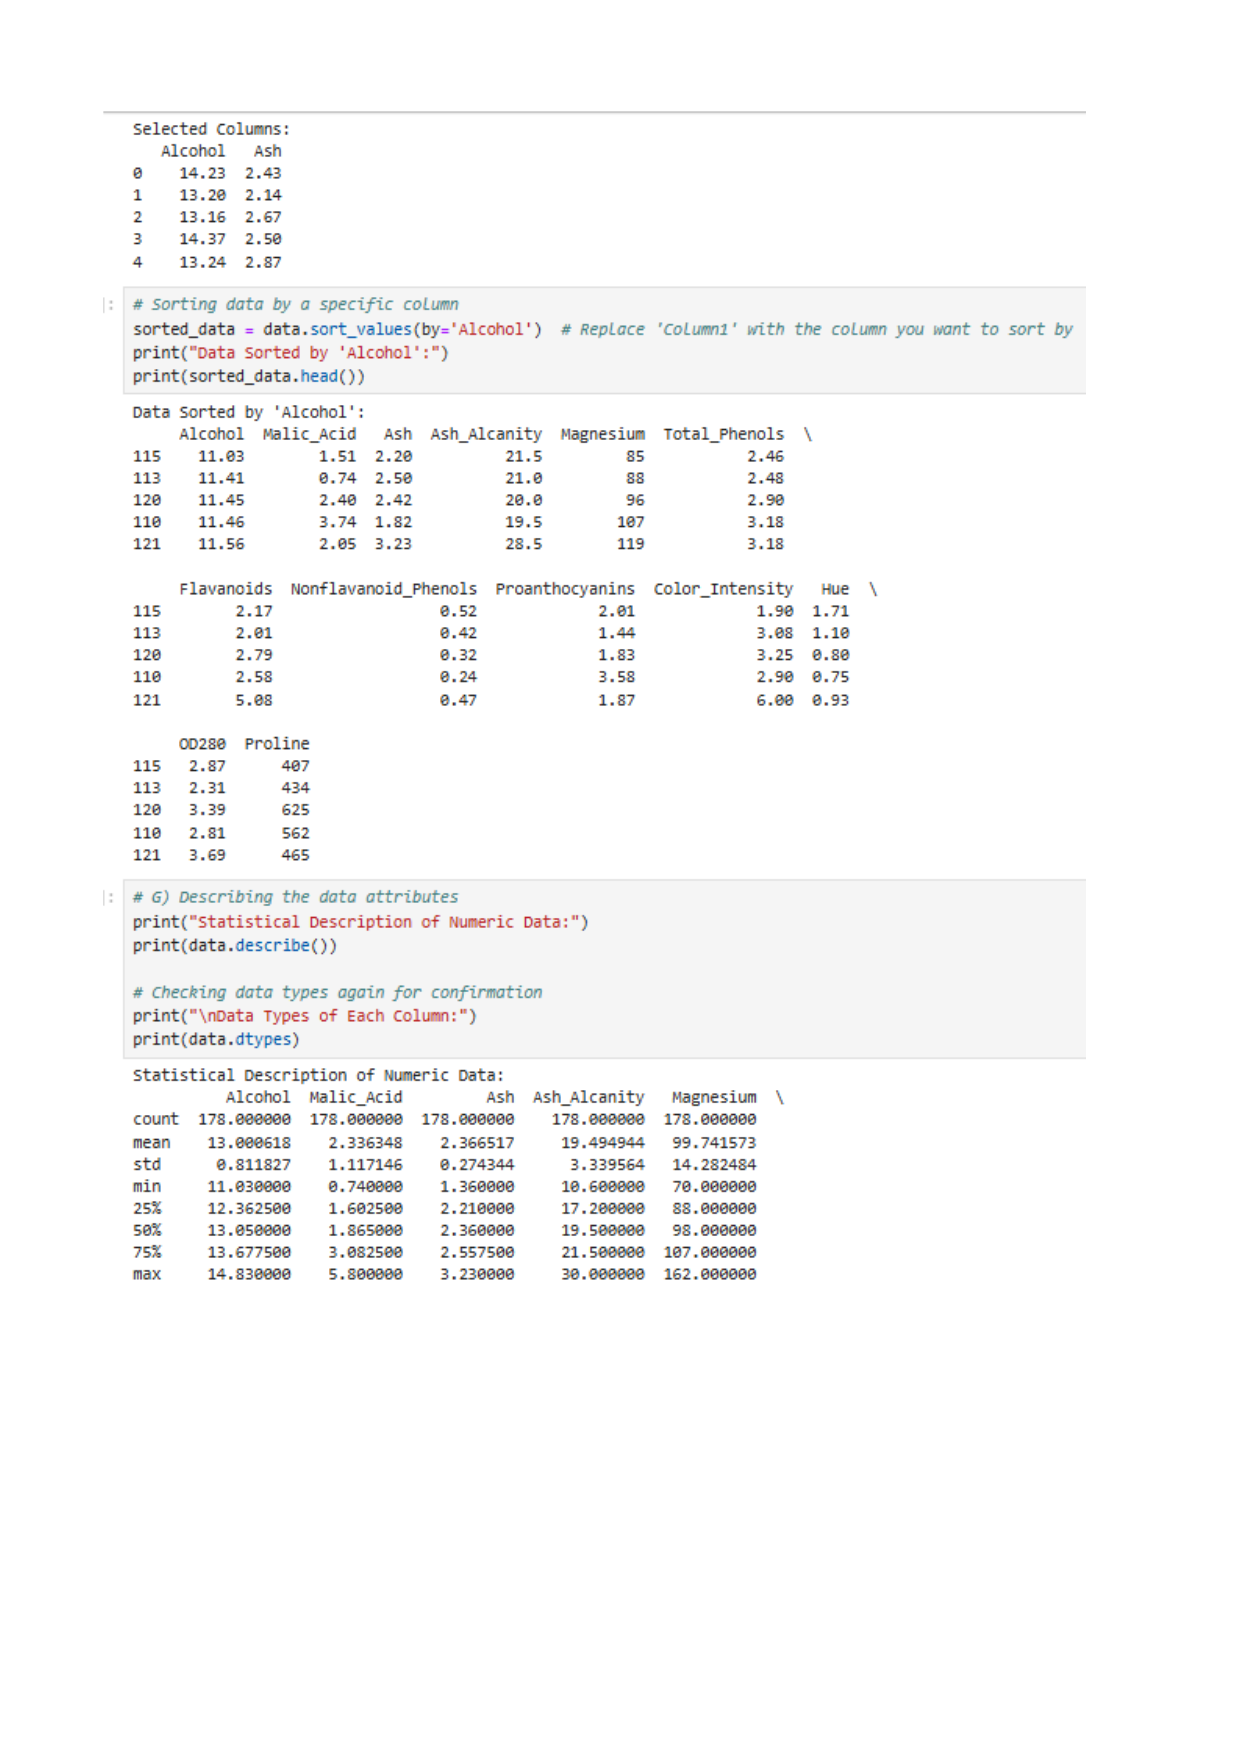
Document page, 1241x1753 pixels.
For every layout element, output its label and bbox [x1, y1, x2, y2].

picture [103, 110, 1086, 1297]
